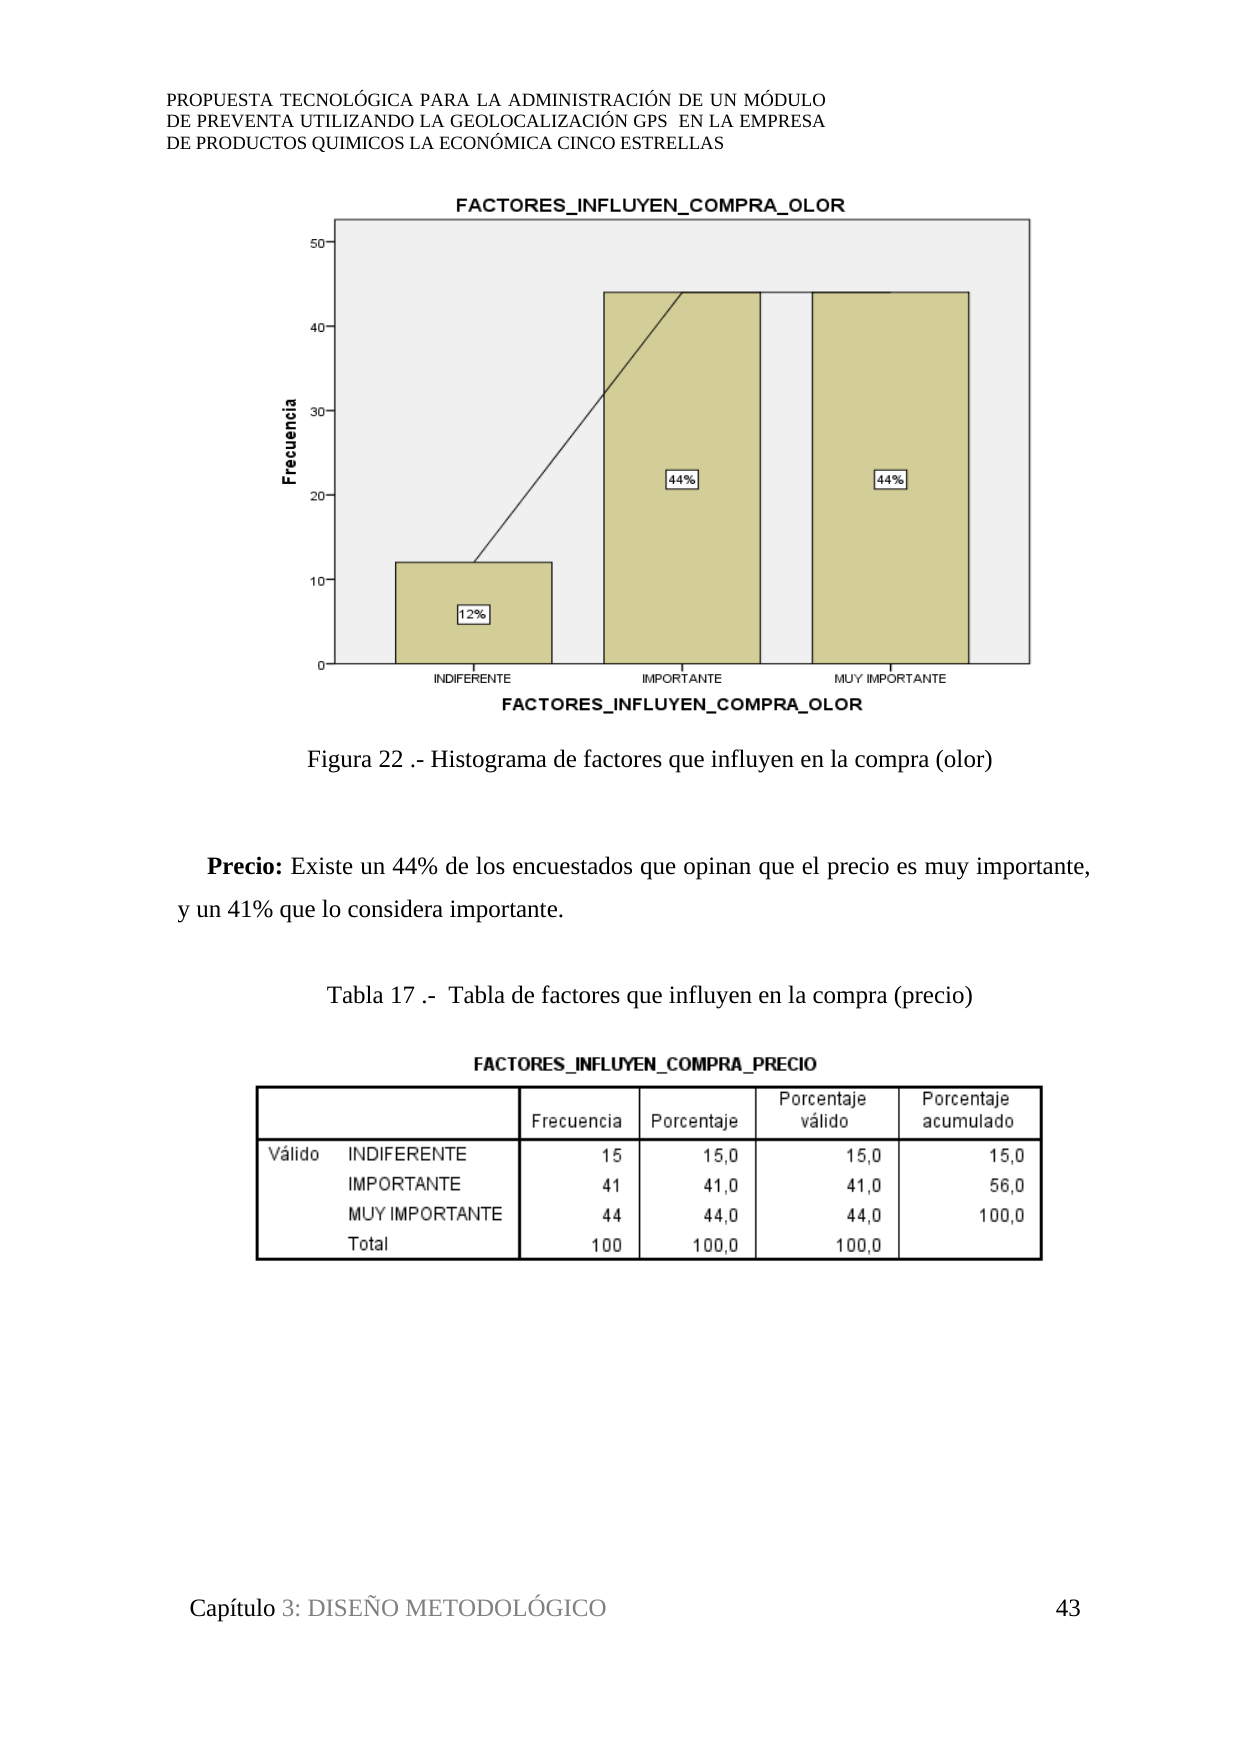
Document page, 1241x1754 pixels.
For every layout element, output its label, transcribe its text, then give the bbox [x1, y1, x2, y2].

picture [260, 179, 1040, 730]
text Precio: Existe un 44% de los encuestados que opinan que el precio es muy importante, y un 41% que lo considera importante. [177, 851, 1092, 923]
picture [250, 1044, 1049, 1267]
text Tabla 17 .- Tabla de factores que influyen en la compra (precio) [177, 981, 1092, 1009]
text Figura 22 .- Histograma de factores que influyen en la compra (olor) [177, 744, 1092, 773]
